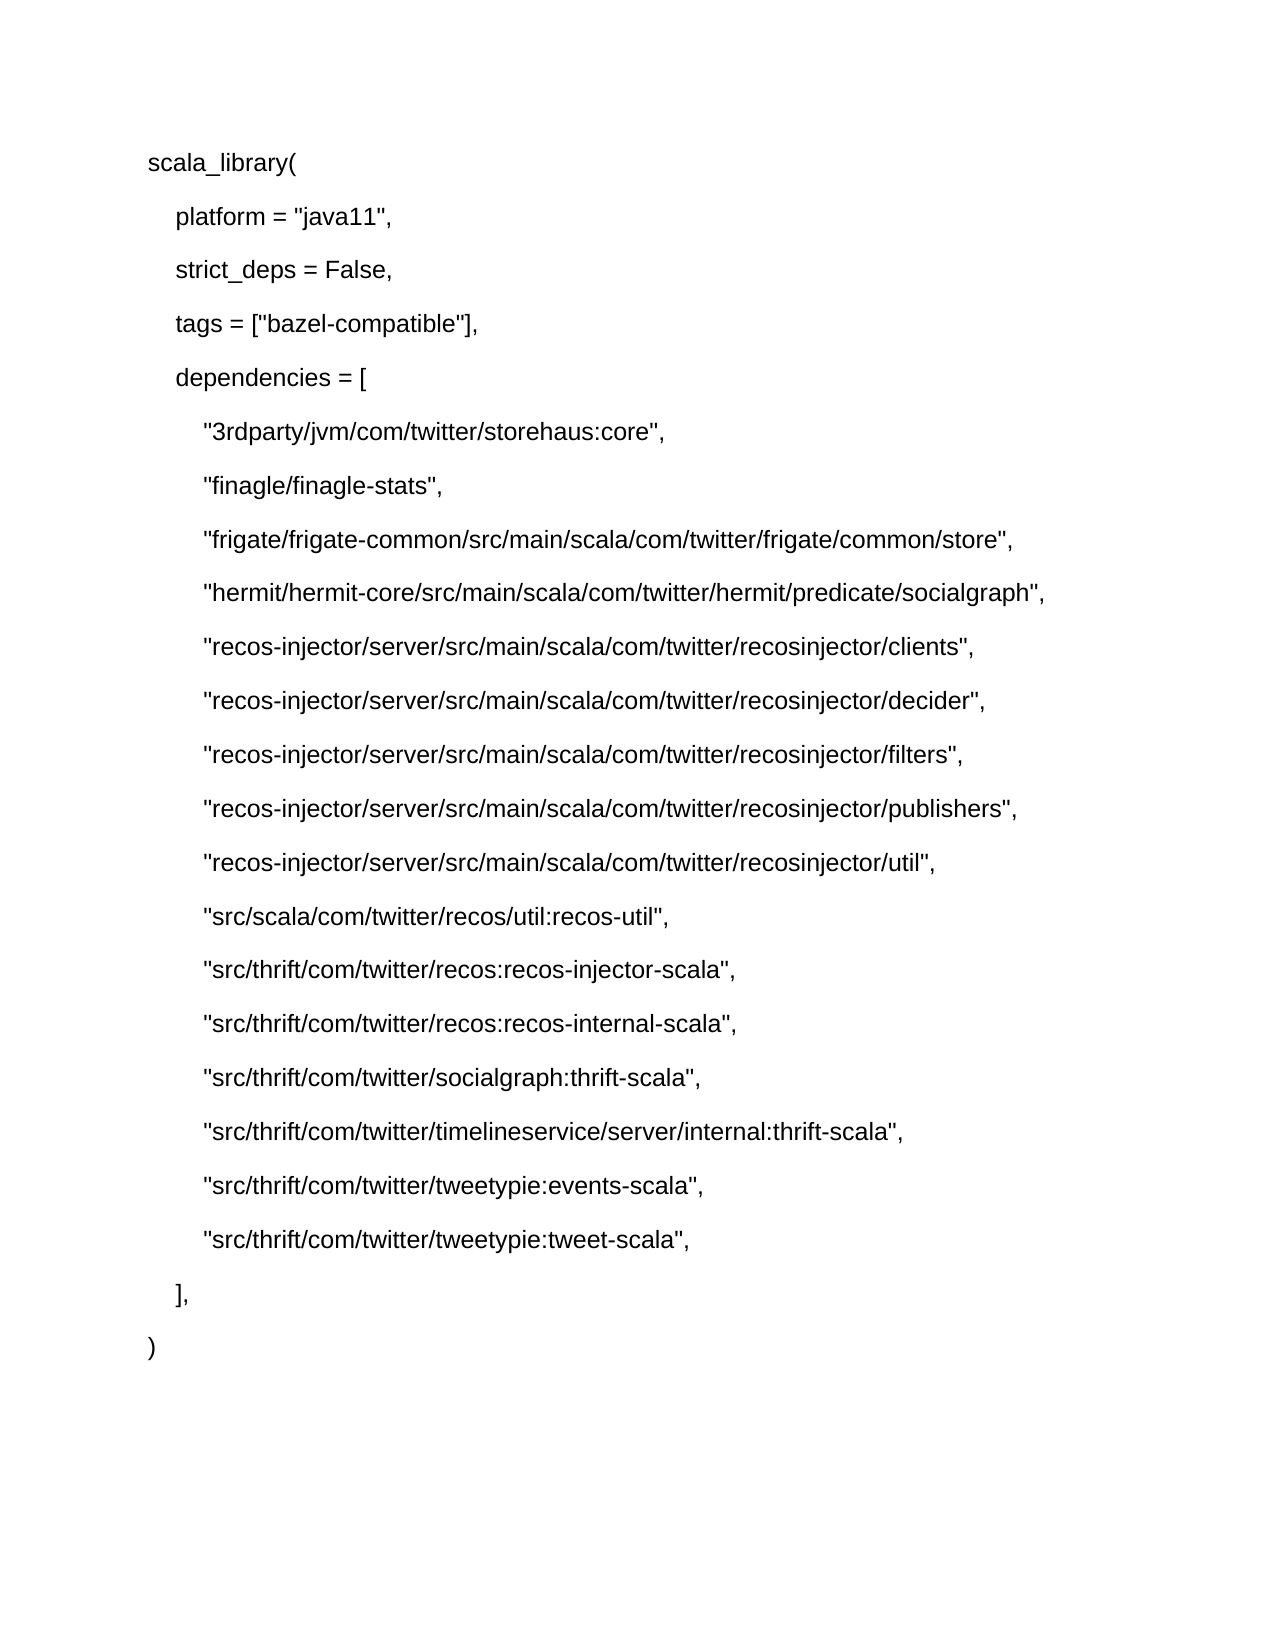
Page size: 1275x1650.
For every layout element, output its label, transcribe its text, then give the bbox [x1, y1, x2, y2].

text "src/thrift/com/twitter/socialgraph:thrift-scala", [148, 1063, 1127, 1092]
text "src/scala/com/twitter/recos/util:recos-util", [148, 902, 1127, 930]
text "recos-injector/server/src/main/scala/com/twitter/recosinjector/filters", [148, 740, 1127, 769]
text "src/thrift/com/twitter/tweetypie:tweet-scala", [148, 1225, 1127, 1253]
text "src/thrift/com/twitter/recos:recos-injector-scala", [148, 955, 1127, 984]
text strict_deps = False, [148, 255, 1127, 284]
text "3rdparty/jvm/com/twitter/storehaus:core", [148, 417, 1127, 446]
text ) [148, 1332, 1127, 1361]
text "recos-injector/server/src/main/scala/com/twitter/recosinjector/clients", [148, 632, 1127, 661]
text ], [148, 1278, 1127, 1307]
text "finagle/finagle-stats", [148, 471, 1127, 499]
text dependencies = [ [148, 363, 1127, 392]
text "hermit/hermit-core/src/main/scala/com/twitter/hermit/predicate/socialgraph", [148, 578, 1127, 607]
text scala_library( [148, 148, 1127, 176]
text tags = ["bazel-compatible"], [148, 309, 1127, 338]
text "src/thrift/com/twitter/recos:recos-internal-scala", [148, 1009, 1127, 1038]
text "frigate/frigate-common/src/main/scala/com/twitter/frigate/common/store", [148, 524, 1127, 553]
text "recos-injector/server/src/main/scala/com/twitter/recosinjector/util", [148, 848, 1127, 876]
text platform = "java11", [148, 201, 1127, 230]
text "recos-injector/server/src/main/scala/com/twitter/recosinjector/decider", [148, 686, 1127, 715]
text "src/thrift/com/twitter/tweetypie:events-scala", [148, 1171, 1127, 1199]
text "recos-injector/server/src/main/scala/com/twitter/recosinjector/publishers", [148, 794, 1127, 823]
text "src/thrift/com/twitter/timelineservice/server/internal:thrift-scala", [148, 1117, 1127, 1146]
